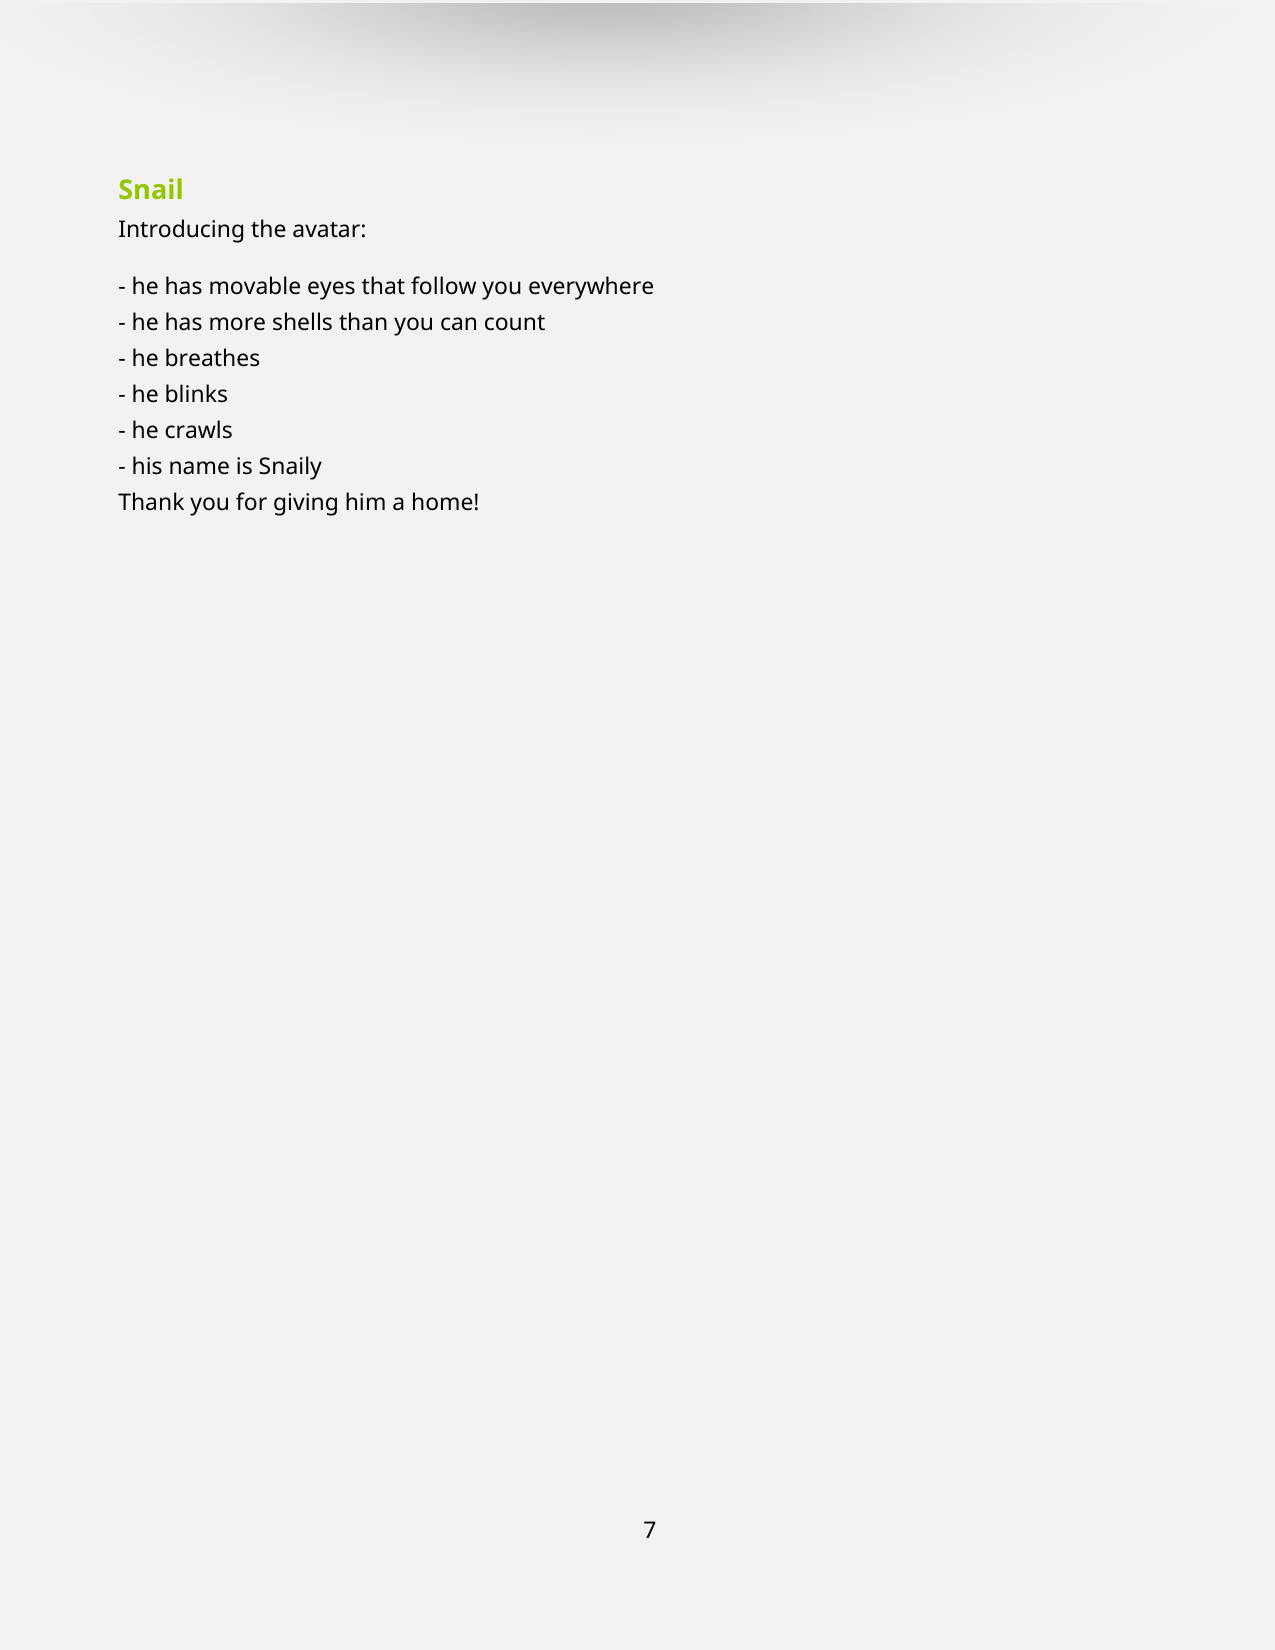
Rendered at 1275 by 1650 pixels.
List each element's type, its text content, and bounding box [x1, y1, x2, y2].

picture [0, 3, 1251, 147]
subtitle Snail [118, 171, 1181, 208]
text Introducing the avatar: [118, 213, 1181, 244]
text - he has movable eyes that follow you everywhere - he has more shells than you can count - he breathes - he blinks - he crawls - his name is Snaily Thank you for giving him a home! [118, 270, 1181, 517]
